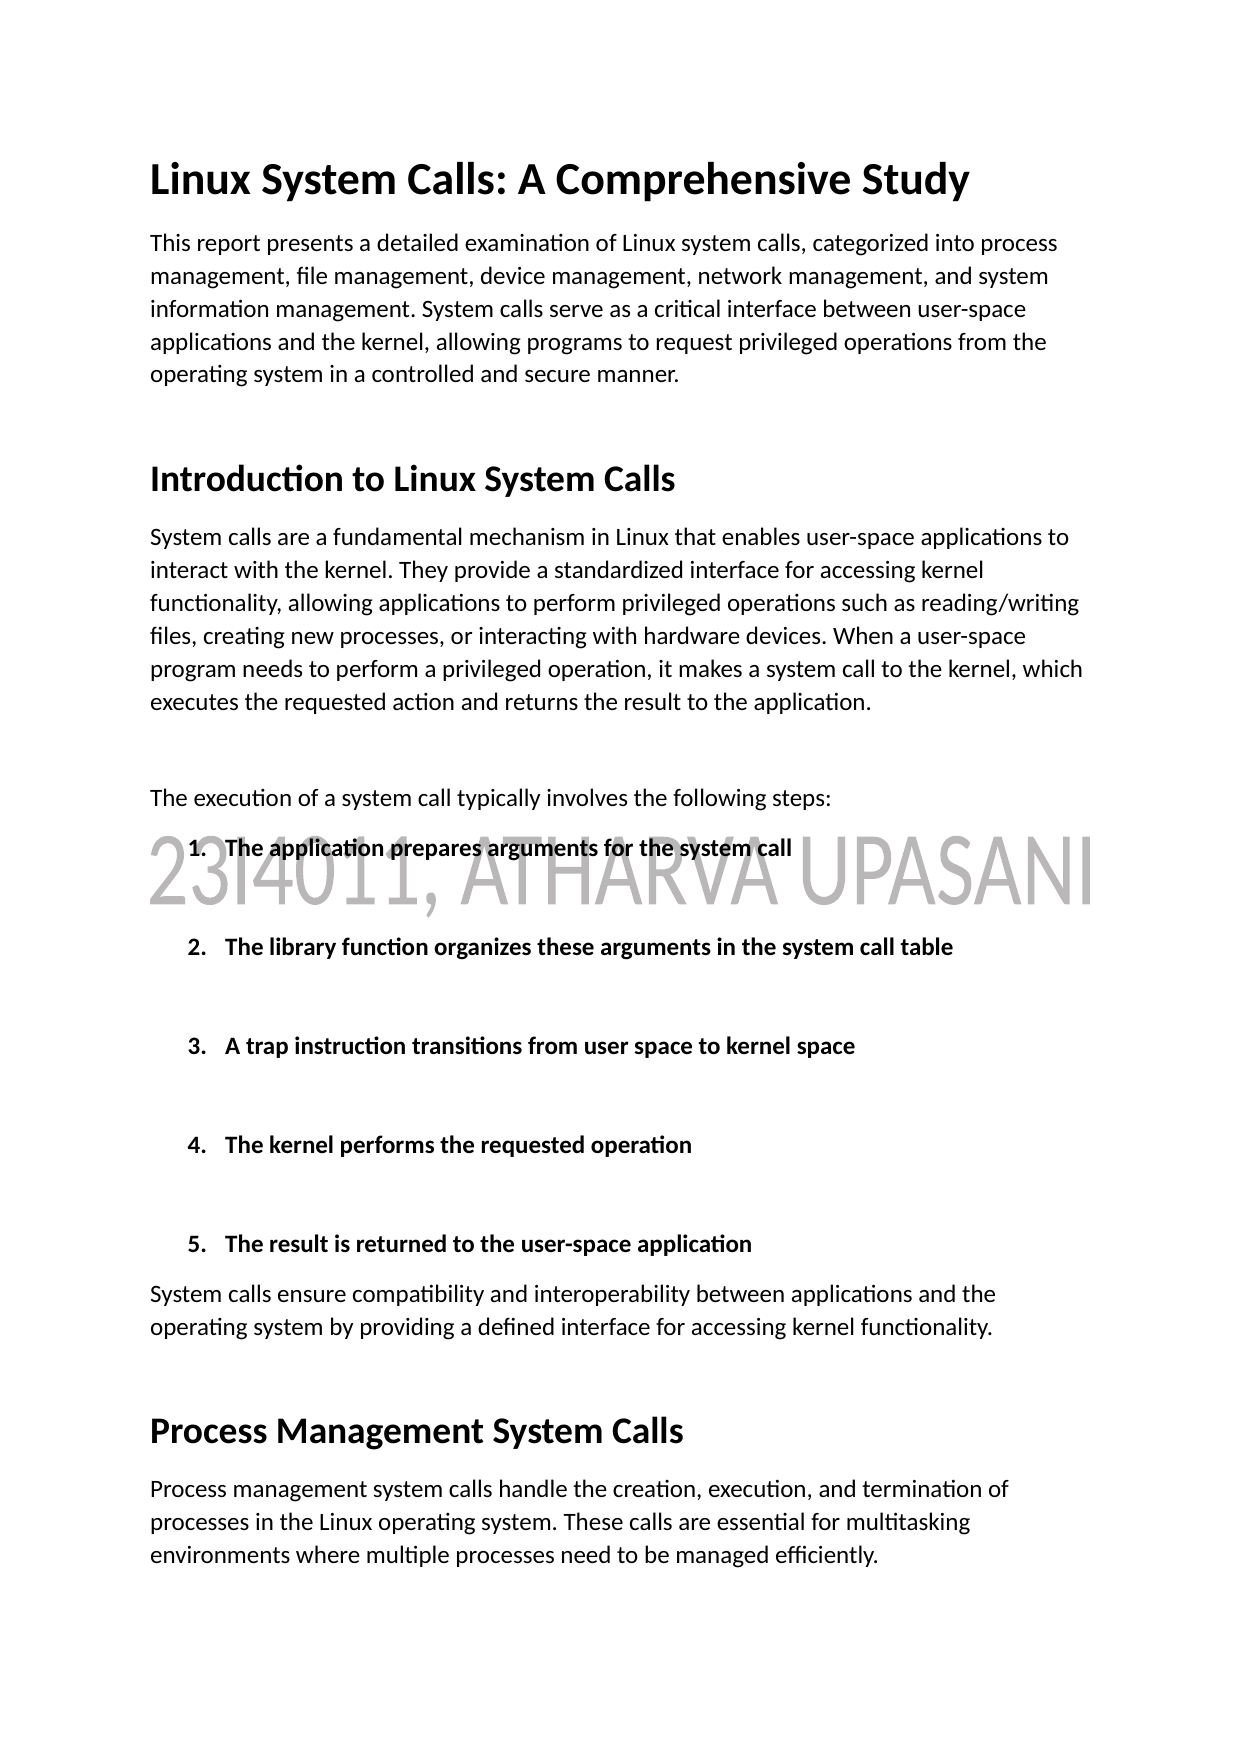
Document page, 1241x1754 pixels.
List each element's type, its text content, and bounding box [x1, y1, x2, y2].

text Process management system calls handle the creation, execution, and termination of processes in the Linux operating system. These calls are essential for multitasking environments where multiple processes need to be managed efficiently. [150, 1474, 1090, 1570]
text Introduction to Linux System Calls [150, 455, 1090, 501]
text Linux System Calls: A Comprehensive Study [150, 150, 1090, 206]
list The library function organizes these arguments in the system call table [187, 931, 1090, 962]
text Process Management System Calls [150, 1407, 1090, 1453]
text The execution of a system call typically involves the following steps: [150, 782, 1090, 813]
text System calls are a fundamental mechanism in Linux that enables user-space applications to interact with the kernel. They provide a standardized interface for accessing kernel functionality, allowing applications to perform privileged operations such as reading/writing files, creating new processes, or interacting with hardware devices. When a user-space program needs to perform a privileged operation, it makes a system call to the kernel, which executes the requested action and returns the result to the application. [150, 521, 1090, 716]
text System calls ensure compatibility and interoperability between applications and the operating system by providing a defined interface for accessing kernel functionality. [150, 1278, 1090, 1342]
list The result is returned to the user-space application [187, 1228, 1090, 1259]
list The kernel performs the requested operation [187, 1129, 1090, 1160]
text This report presents a detailed examination of Linux system calls, categorized into process management, file management, device management, network management, and system information management. System calls serve as a critical interface between user-space applications and the kernel, allowing programs to request privileged operations from the operating system in a controlled and secure manner. [150, 227, 1090, 389]
list A trap instruction transitions from user space to kernel space [187, 1030, 1090, 1061]
list The application prepares arguments for the system call [187, 832, 1090, 862]
